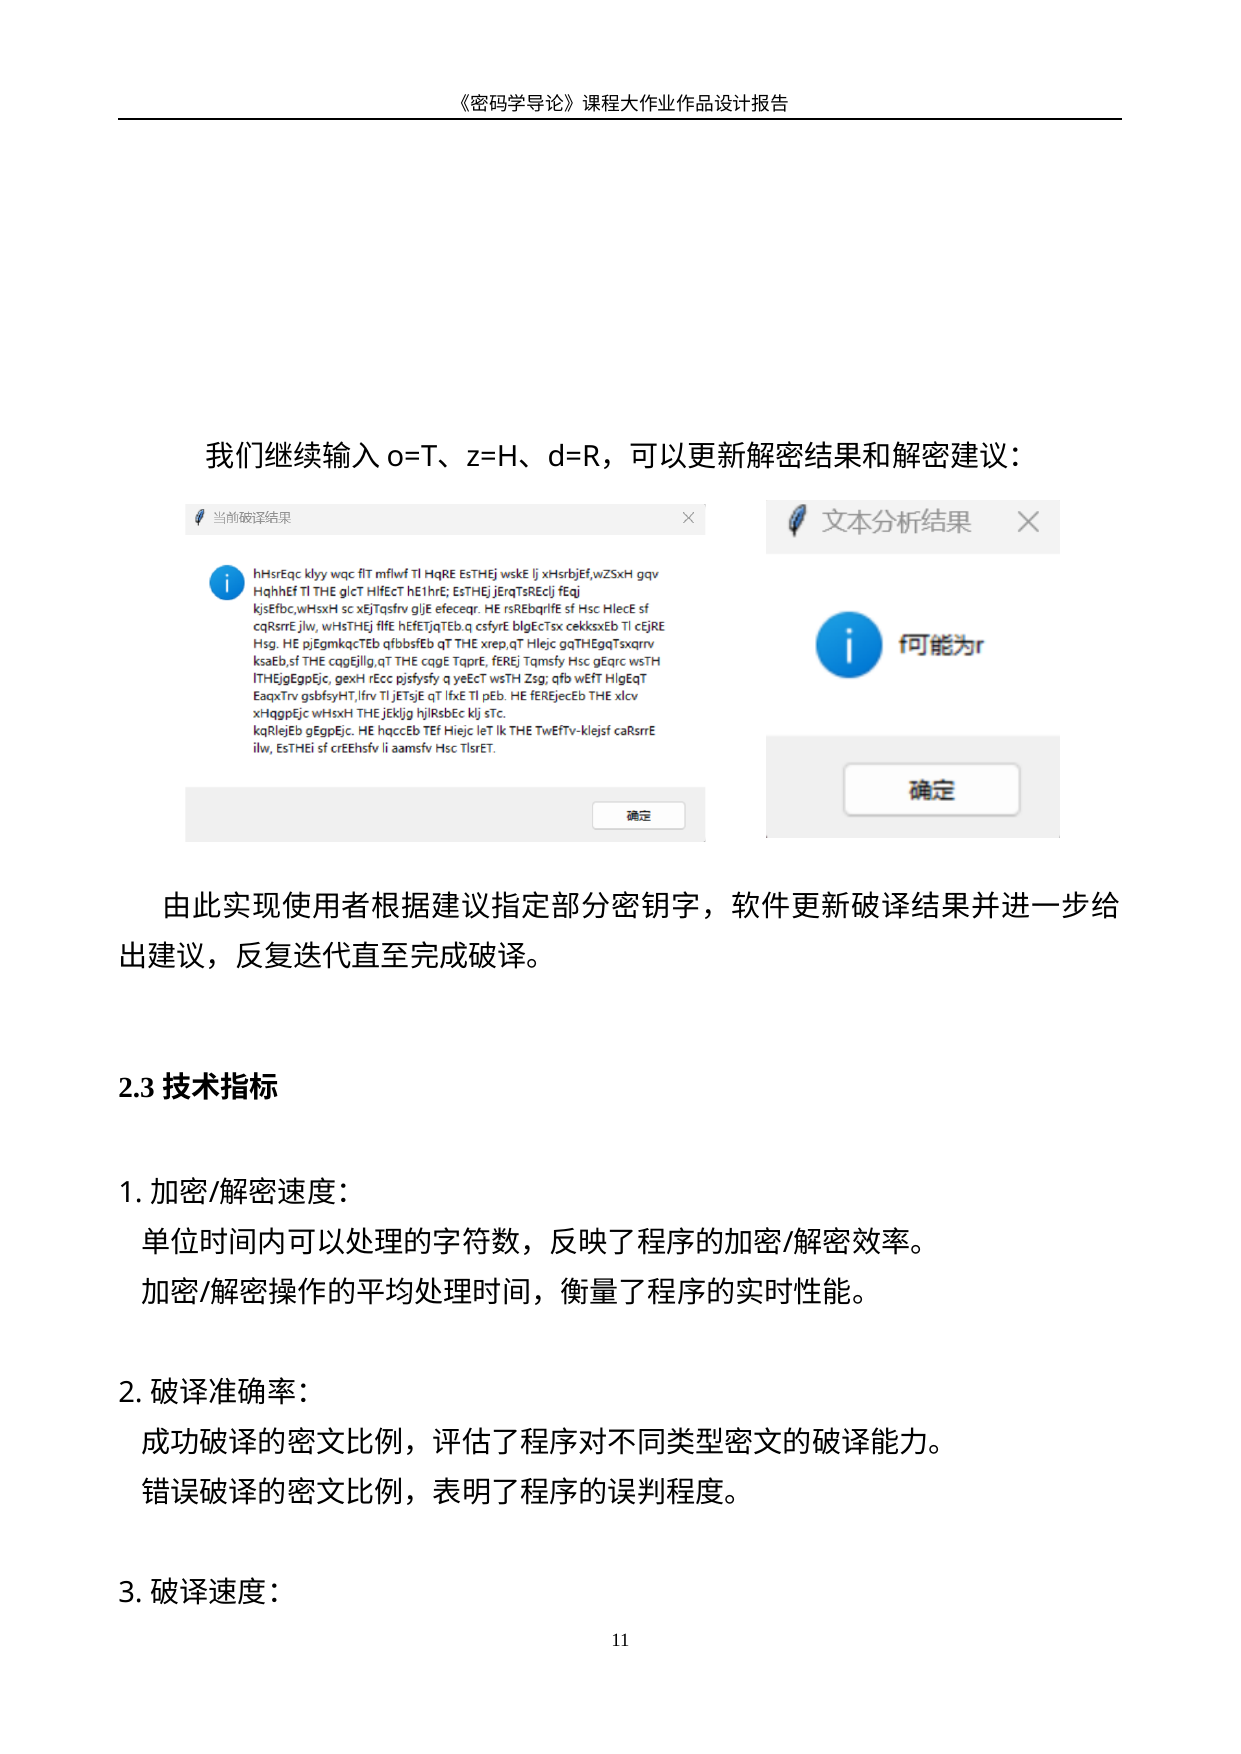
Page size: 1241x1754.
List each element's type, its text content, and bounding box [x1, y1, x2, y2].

subtitle 2.3 技术指标 [118, 1052, 1122, 1117]
picture [185, 504, 706, 842]
text 加密/解密操作的平均处理时间，衡量了程序的实时性能。 [118, 1263, 1122, 1313]
text 2. 破译准确率： [118, 1363, 1122, 1413]
text 成功破译的密文比例，评估了程序对不同类型密文的破译能力。 [118, 1413, 1122, 1463]
text 由此实现使用者根据建议指定部分密钥字，软件更新破译结果并进一步给出建议，反复迭代直至完成破译。 [118, 877, 1122, 977]
text 3. 破译速度： [118, 1563, 1122, 1613]
text 1. 加密/解密速度： [118, 1163, 1122, 1213]
picture [766, 500, 1060, 838]
text 我们继续输入o=T、z=H、d=R，可以更新解密结果和解密建议： [162, 427, 1122, 477]
text 错误破译的密文比例，表明了程序的误判程度。 [118, 1463, 1122, 1513]
text 单位时间内可以处理的字符数，反映了程序的加密/解密效率。 [118, 1213, 1122, 1263]
